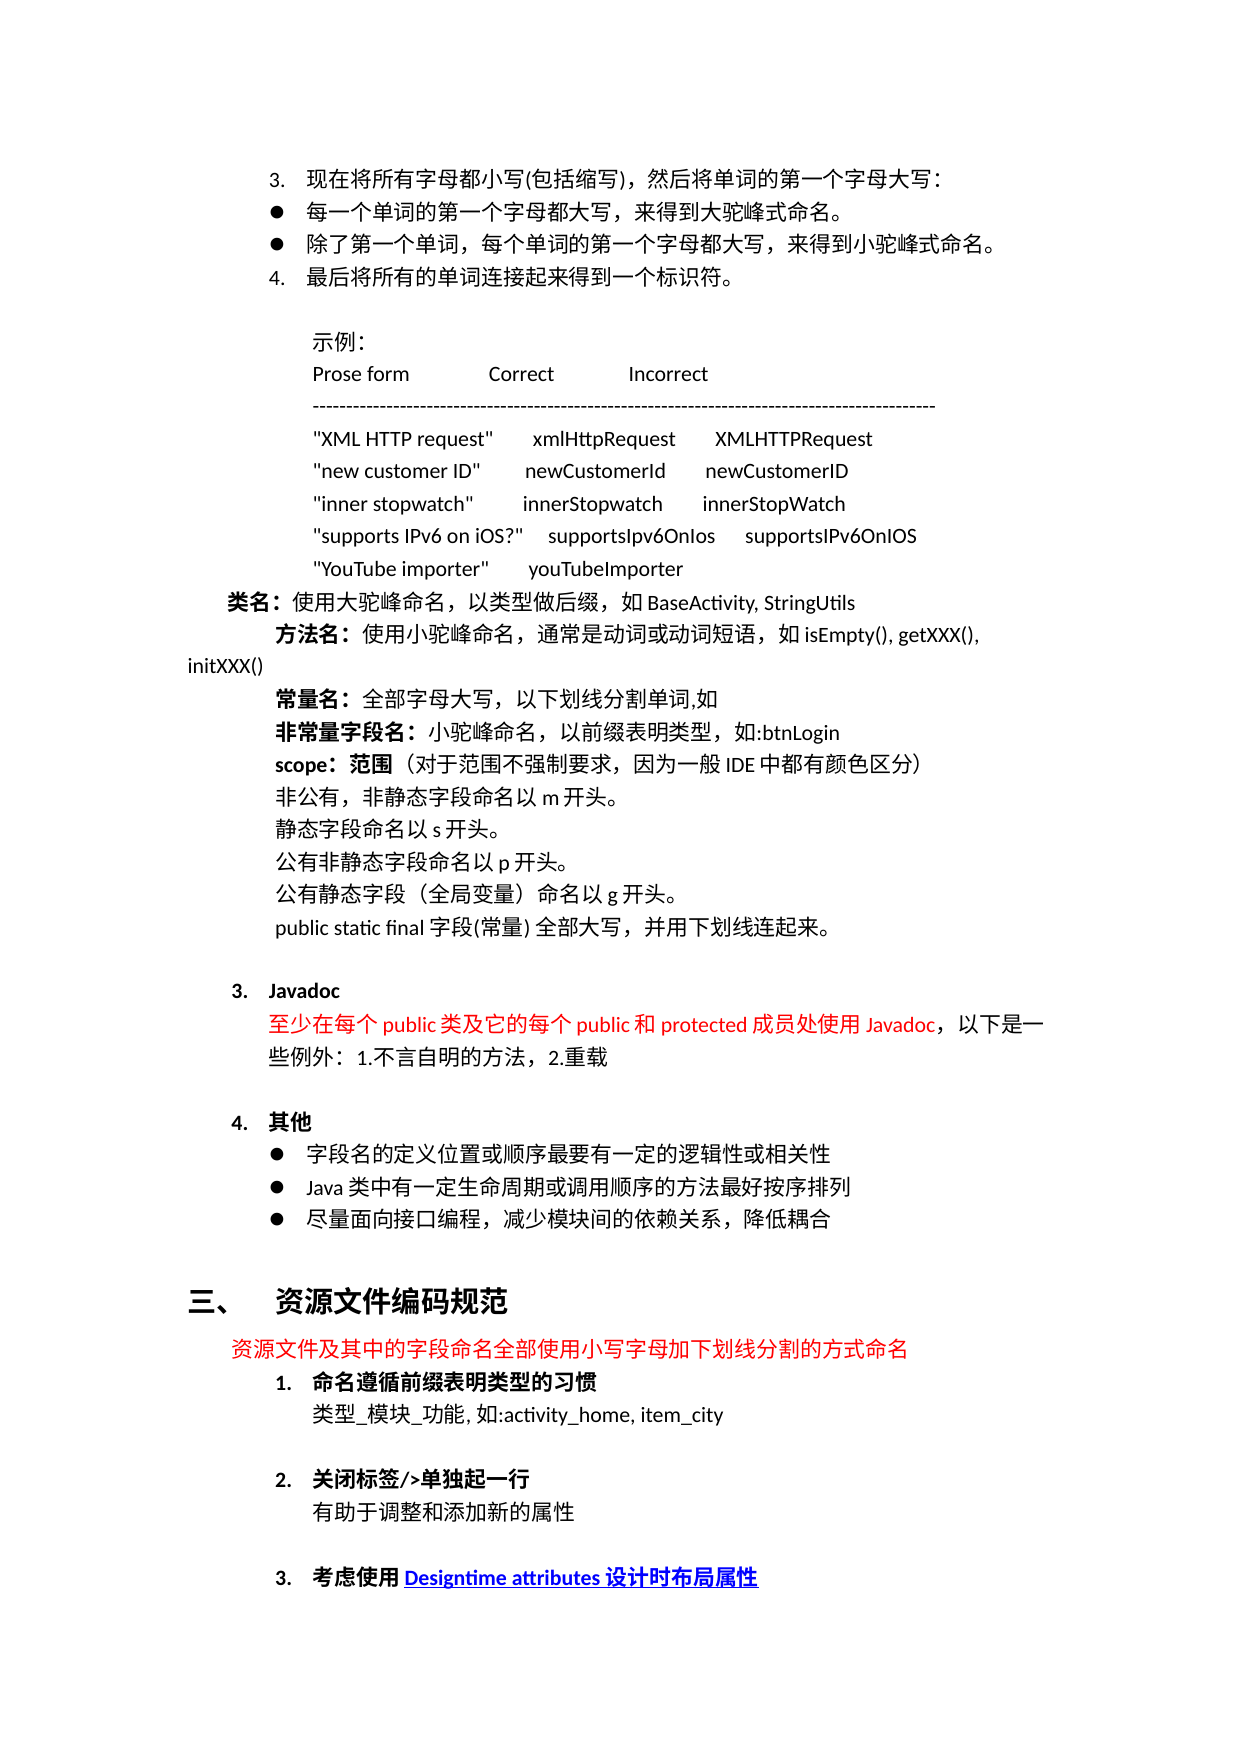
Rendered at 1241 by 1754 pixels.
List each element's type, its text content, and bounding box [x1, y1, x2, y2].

text 非常量字段名：小驼峰命名，以前缀表明类型，如:btnLogin [187, 714, 1053, 747]
list 至少在每个public类及它的每个public和protected成员处使用Javadoc，以下是一些例外：1.不言自明的方法，2.重载 [269, 1007, 1053, 1072]
text 常量名：全部字母大写，以下划线分割单词,如 [187, 682, 1053, 714]
list 命名遵循前缀表明类型的习惯 [275, 1364, 1053, 1397]
list "inner stopwatch" innerStopwatch innerStopWatch [269, 487, 1053, 519]
list "YouTube importer" youTubeImporter [269, 552, 1053, 584]
text 公有静态字段（全局变量）命名以g开头。 [231, 877, 1053, 909]
text scope：范围（对于范围不强制要求，因为一般IDE中都有颜色区分） [187, 747, 1053, 779]
list 关闭标签/>单独起一行 [275, 1462, 1053, 1494]
text 非公有，非静态字段命名以m开头。 [231, 779, 1053, 812]
list 有助于调整和添加新的属性 [312, 1494, 1053, 1527]
list "XML HTTP request" xmlHttpRequest XMLHTTPRequest [269, 422, 1053, 454]
list 资源文件及其中的字段命名全部使用小写字母加下划线分割的方式命名 [231, 1332, 1053, 1364]
list 考虑使用Designtime attributes 设计时布局属性 [275, 1559, 1053, 1592]
list 每一个单词的第一个字母都大写，来得到大驼峰式命名。 [269, 194, 1053, 227]
list Java类中有一定生命周期或调用顺序的方法最好按序排列 [269, 1169, 1053, 1202]
list 类型_模块_功能, 如:activity_home, item_city [312, 1397, 1053, 1429]
list 现在将所有字母都小写(包括缩写)，然后将单词的第一个字母大写： [269, 162, 1053, 194]
list Prose form Correct Incorrect [269, 357, 1053, 389]
list 字段名的定义位置或顺序最要有一定的逻辑性或相关性 [269, 1137, 1053, 1169]
list --------------------------------------------------------------------------------------------- [269, 389, 1053, 422]
text 类名：使用大驼峰命名，以类型做后缀，如BaseActivity, StringUtils [187, 584, 1053, 617]
list 最后将所有的单词连接起来得到一个标识符。 [269, 259, 1053, 292]
text 静态字段命名以s开头。 [231, 812, 1053, 844]
text 公有非静态字段命名以p开头。 [231, 844, 1053, 877]
list 其他 [231, 1104, 1053, 1137]
list "supports IPv6 on iOS?" supportsIpv6OnIos supportsIPv6OnIOS [269, 519, 1053, 552]
list 示例： [269, 324, 1053, 357]
list "new customer ID" newCustomerId newCustomerID [269, 454, 1053, 487]
list 尽量面向接口编程，减少模块间的依赖关系，降低耦合 [269, 1202, 1053, 1234]
list 除了第一个单词，每个单词的第一个字母都大写，来得到小驼峰式命名。 [269, 227, 1053, 259]
list Javadoc [231, 974, 1053, 1007]
text 方法名：使用小驼峰命名，通常是动词或动词短语，如isEmpty(), getXXX(), initXXX() [187, 617, 1053, 682]
list 资源文件编码规范 [187, 1267, 1053, 1332]
text public static final 字段(常量) 全部大写，并用下划线连起来。 [231, 909, 1053, 942]
